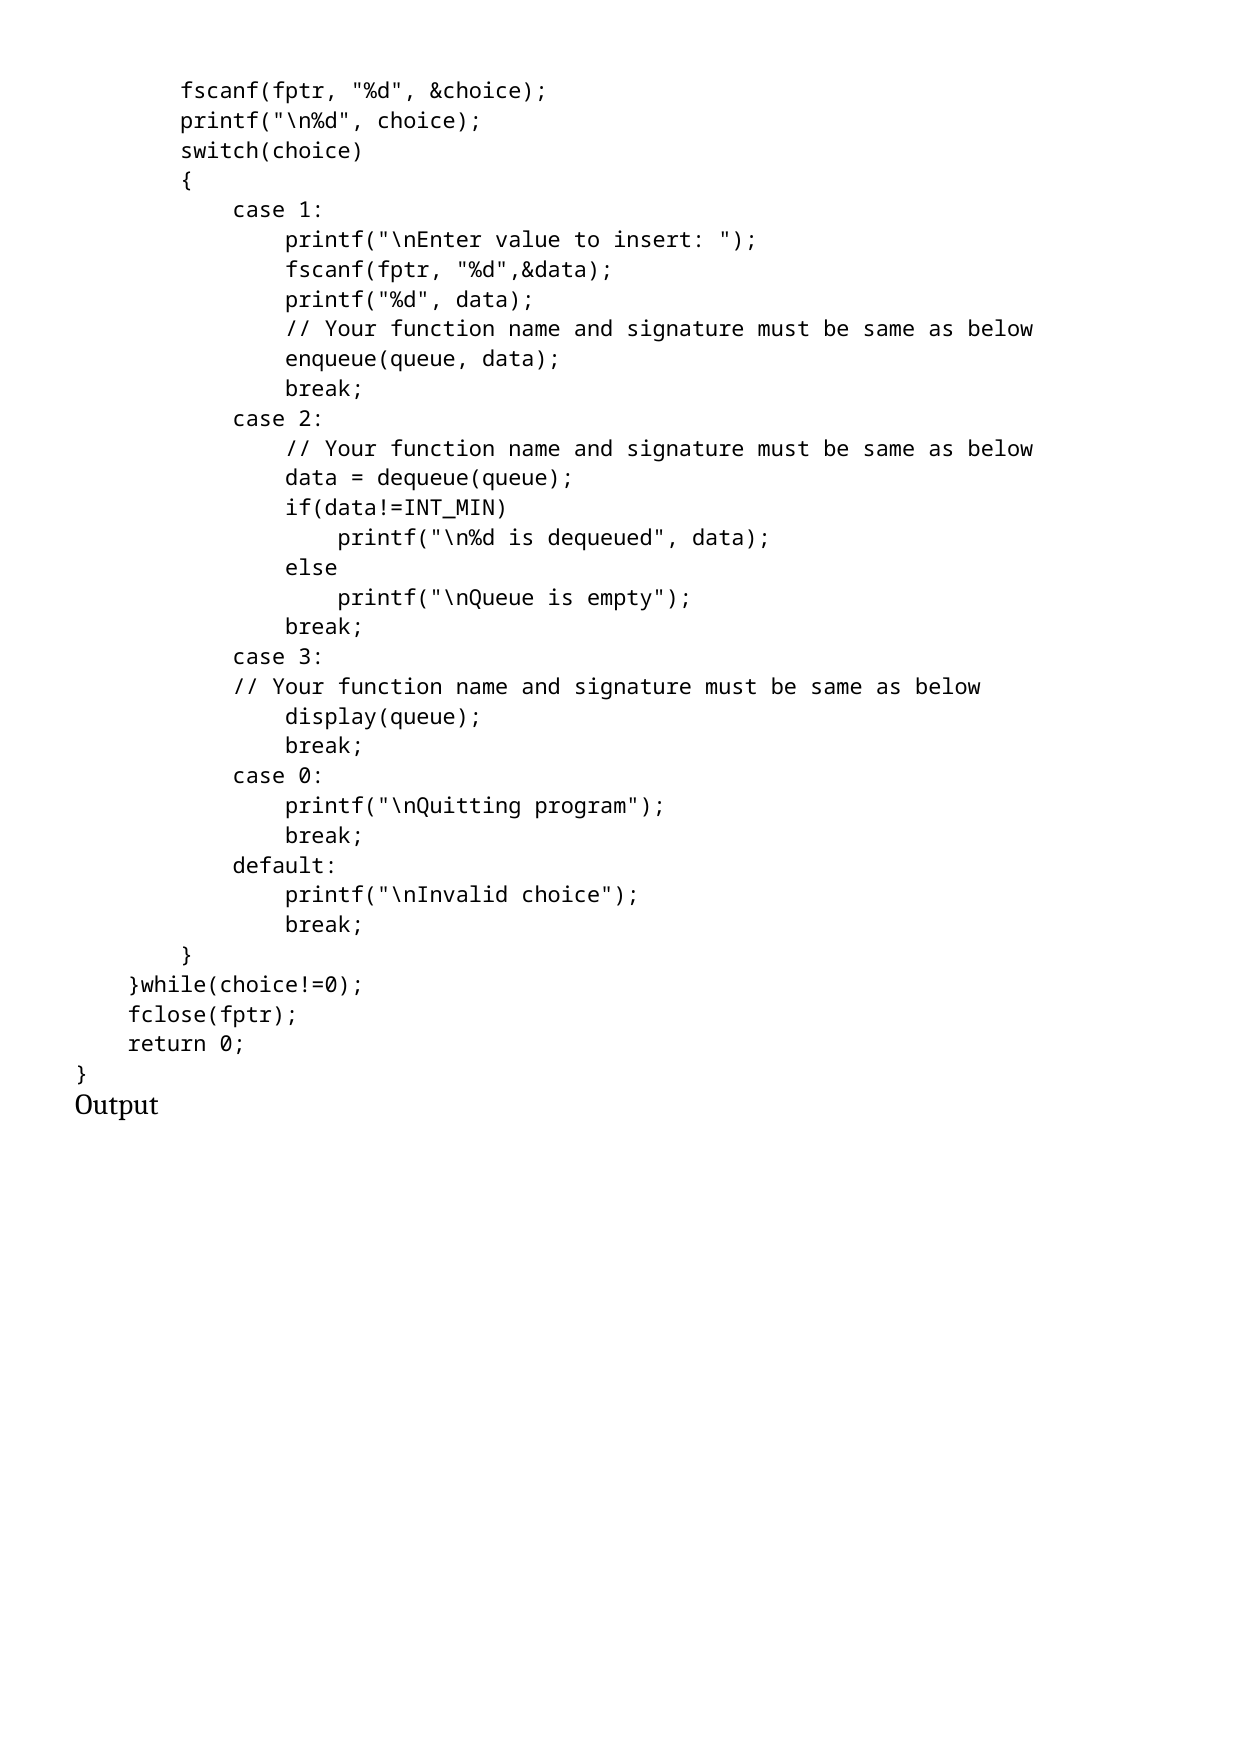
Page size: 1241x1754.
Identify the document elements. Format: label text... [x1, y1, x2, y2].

text printf("\nQueue is empty"); [75, 581, 1165, 611]
text fscanf(fptr, "%d",&data); [75, 254, 1165, 283]
text Output [75, 1088, 1165, 1121]
text break; [75, 820, 1165, 849]
text printf("%d", data); [75, 283, 1165, 313]
text enqueue(queue, data); [75, 343, 1165, 373]
text break; [75, 611, 1165, 641]
text case 0: [75, 760, 1165, 790]
text return 0; [75, 1028, 1165, 1058]
text { [75, 164, 1165, 194]
text case 2: [75, 403, 1165, 432]
text }while(choice!=0); [75, 969, 1165, 998]
text printf("\n%d", choice); [75, 105, 1165, 134]
text break; [75, 373, 1165, 403]
text fscanf(fptr, "%d", &choice); [75, 75, 1165, 105]
text case 3: [75, 641, 1165, 671]
text data = dequeue(queue); [75, 462, 1165, 492]
text printf("\nEnter value to insert: "); [75, 224, 1165, 254]
text display(queue); [75, 701, 1165, 730]
text if(data!=INT_MIN) [75, 492, 1165, 522]
text break; [75, 909, 1165, 939]
text fclose(fptr); [75, 998, 1165, 1028]
text } [75, 939, 1165, 969]
text // Your function name and signature must be same as below [75, 313, 1165, 343]
text default: [75, 849, 1165, 879]
text case 1: [75, 194, 1165, 224]
text else [75, 552, 1165, 581]
text switch(choice) [75, 134, 1165, 164]
text printf("\nQuitting program"); [75, 790, 1165, 820]
text // Your function name and signature must be same as below [75, 671, 1165, 701]
text printf("\n%d is dequeued", data); [75, 522, 1165, 552]
text // Your function name and signature must be same as below [75, 432, 1165, 462]
text printf("\nInvalid choice"); [75, 879, 1165, 909]
text break; [75, 730, 1165, 760]
text } [75, 1058, 1165, 1088]
